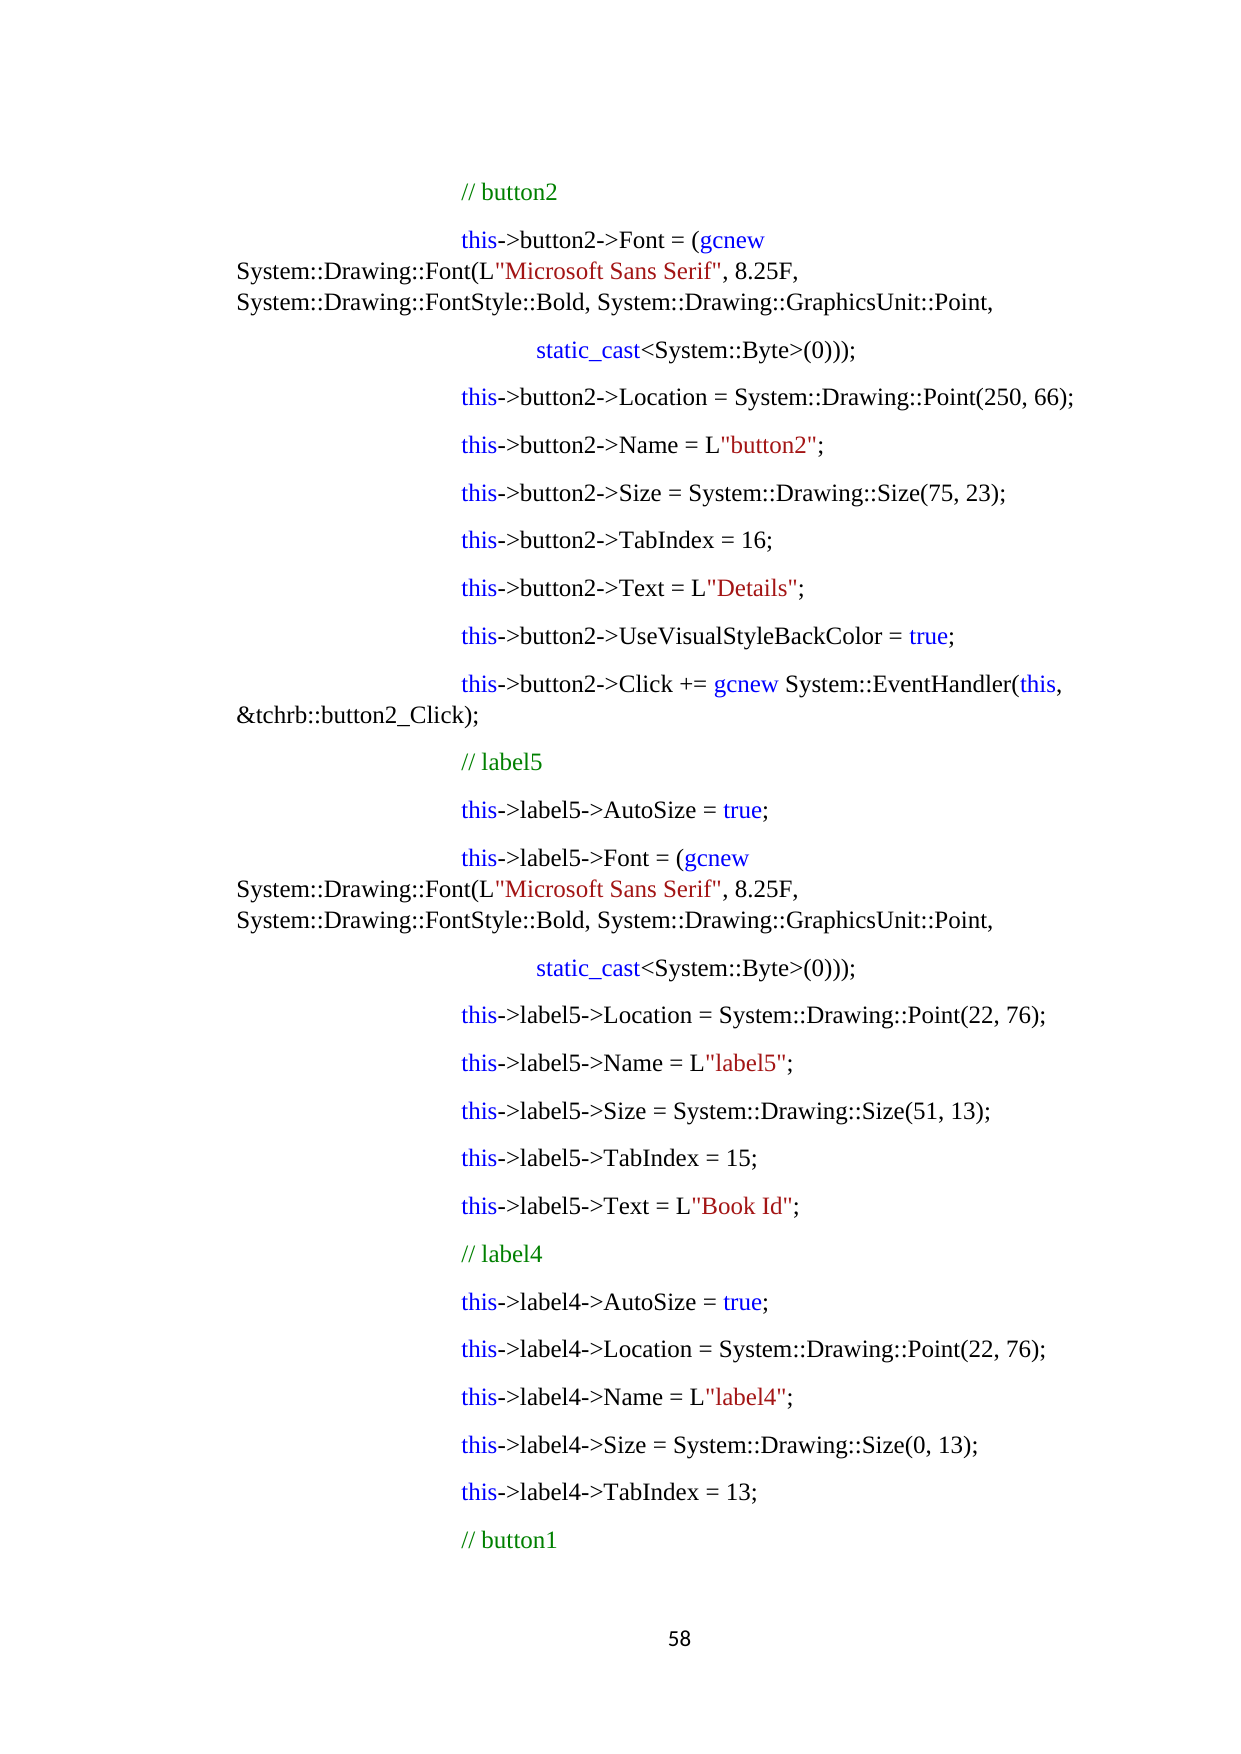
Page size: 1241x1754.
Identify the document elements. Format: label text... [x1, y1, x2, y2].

text this->label5->Name = L"label5"; [236, 1048, 1122, 1077]
text this->label4->AutoSize = true; [236, 1287, 1122, 1315]
text this->button2->Size = System::Drawing::Size(75, 23); [236, 478, 1122, 507]
text // label4 [236, 1239, 1122, 1268]
text static_cast<System::Byte>(0))); [236, 335, 1122, 363]
text static_cast<System::Byte>(0))); [236, 953, 1122, 981]
text this->label5->Location = System::Drawing::Point(22, 76); [236, 1000, 1122, 1029]
text // button2 [236, 177, 1122, 206]
text this->label5->Font = (gcnew System::Drawing::Font(L"Microsoft Sans Serif", 8.25F, System::Drawing::FontStyle::Bold, System::Drawing::GraphicsUnit::Point, [236, 843, 1122, 934]
text this->label4->TabIndex = 13; [236, 1477, 1122, 1506]
text this->button2->Font = (gcnew System::Drawing::Font(L"Microsoft Sans Serif", 8.25F, System::Drawing::FontStyle::Bold, System::Drawing::GraphicsUnit::Point, [236, 225, 1122, 316]
text this->label5->AutoSize = true; [236, 795, 1122, 824]
text this->label5->Text = L"Book Id"; [236, 1191, 1122, 1220]
text this->label5->Size = System::Drawing::Size(51, 13); [236, 1096, 1122, 1124]
text this->button2->Name = L"button2"; [236, 430, 1122, 459]
text this->button2->Text = L"Details"; [236, 573, 1122, 602]
text // button1 [236, 1525, 1122, 1554]
text this->button2->Click += gcnew System::EventHandler(this, &tchrb::button2_Click); [236, 669, 1122, 728]
text this->label5->TabIndex = 15; [236, 1143, 1122, 1172]
text this->label4->Location = System::Drawing::Point(22, 76); [236, 1334, 1122, 1363]
text this->button2->Location = System::Drawing::Point(250, 66); [236, 382, 1122, 411]
text this->label4->Name = L"label4"; [236, 1382, 1122, 1411]
text // label5 [236, 747, 1122, 776]
text this->button2->TabIndex = 16; [236, 526, 1122, 554]
text this->button2->UseVisualStyleBackColor = true; [236, 621, 1122, 650]
text this->label4->Size = System::Drawing::Size(0, 13); [236, 1430, 1122, 1458]
